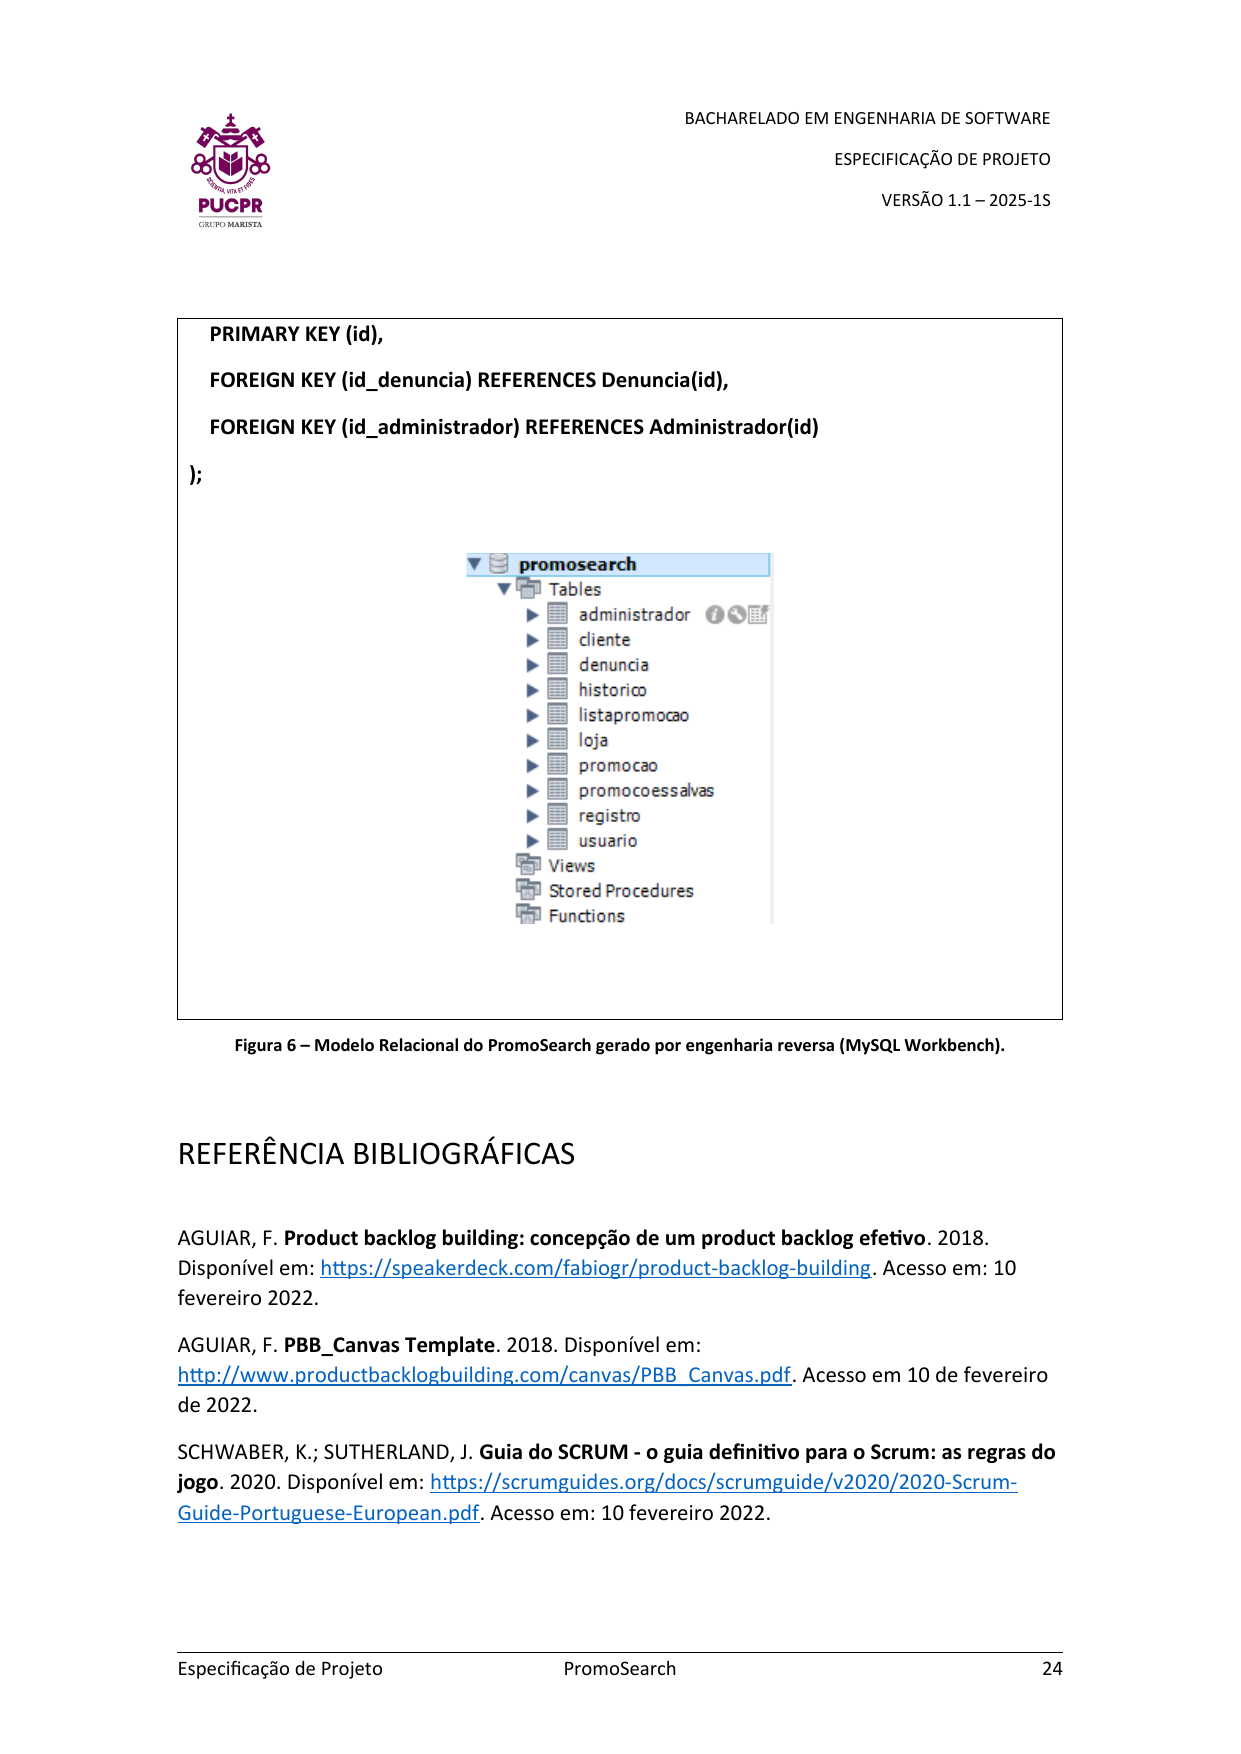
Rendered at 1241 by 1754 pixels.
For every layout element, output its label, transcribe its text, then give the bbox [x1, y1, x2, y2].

text AGUIAR, F. PBB_Canvas Template. 2018. Disponível em: http://www.productbacklogbuilding.com/canvas/PBB_Canvas.pdf. Acesso em 10 de fevereiro de 2022. [177, 1330, 1063, 1418]
text SCHWABER, K.; SUTHERLAND, J. Guia do SCRUM - o guia definitivo para o Scrum: as regras do jogo. 2020. Disponível em: https://scrumguides.org/docs/scrumguide/v2020/2020-Scrum-Guide-Portuguese-European.pdf. Acesso em: 10 fevereiro 2022. [177, 1437, 1063, 1556]
text AGUIAR, F. Product backlog building: concepção de um product backlog efetivo. 2018. Disponível em: https://speakerdeck.com/fabiogr/product-backlog-building. Acesso em: 10 fevereiro 2022. [177, 1223, 1063, 1311]
picture [466, 553, 774, 924]
subtitle REFERÊNCIA BIBLIOGRÁFICAS [177, 1132, 1063, 1172]
picture [188, 106, 272, 235]
text Figura 6 – Modelo Relacional do PromoSearch gerado por engenharia reversa (MySQL Workbench). [177, 1033, 1063, 1056]
